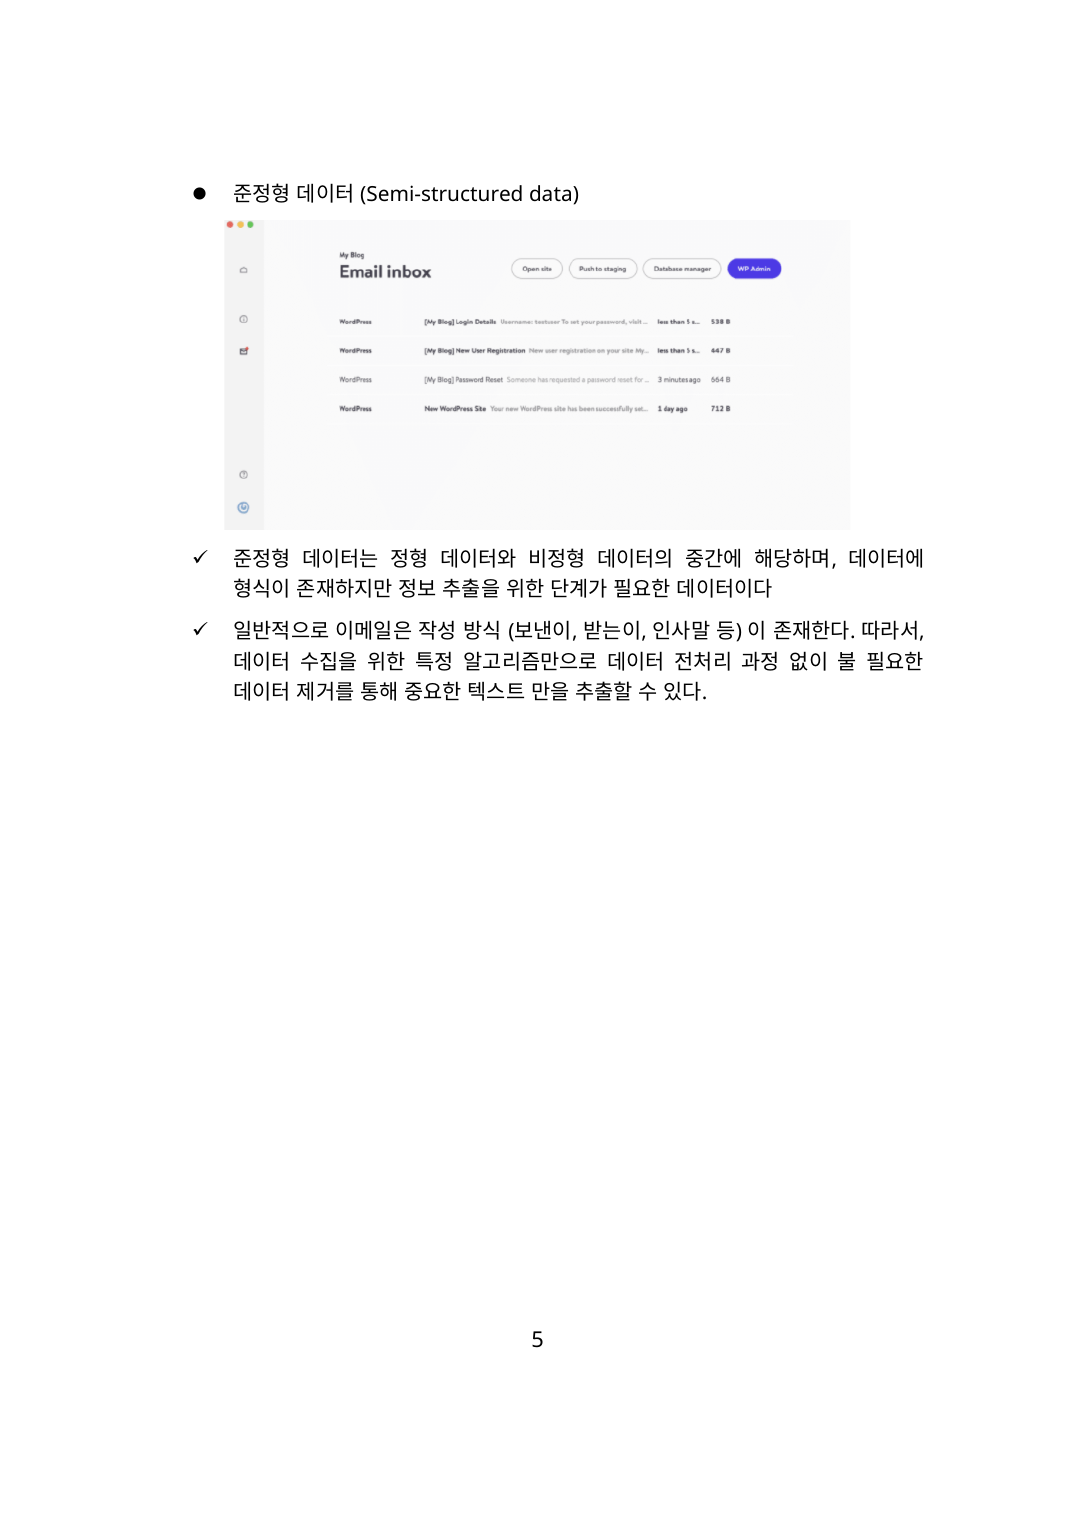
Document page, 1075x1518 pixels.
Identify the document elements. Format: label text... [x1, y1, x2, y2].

list 준정형 데이터는 정형 데이터와 비정형 데이터의 중간에 해당하며, 데이터에 형식이 존재하지만 정보 추출을 위한 단계가 필요한 데이터이다 [192, 542, 925, 602]
list 일반적으로 이메일은 작성 방식 (보낸이, 받는이, 인사말 등) 이 존재한다. 따라서, 데이터 수집을 위한 특정 알고리즘만으로 데이터 전처리 과정 없이 불 필요한 데이터 제거를 통해 중요한 텍스트 만을 추출할 수 있다. [192, 615, 925, 706]
picture [224, 220, 851, 530]
list 준정형 데이터 (Semi-structured data) [192, 177, 925, 207]
